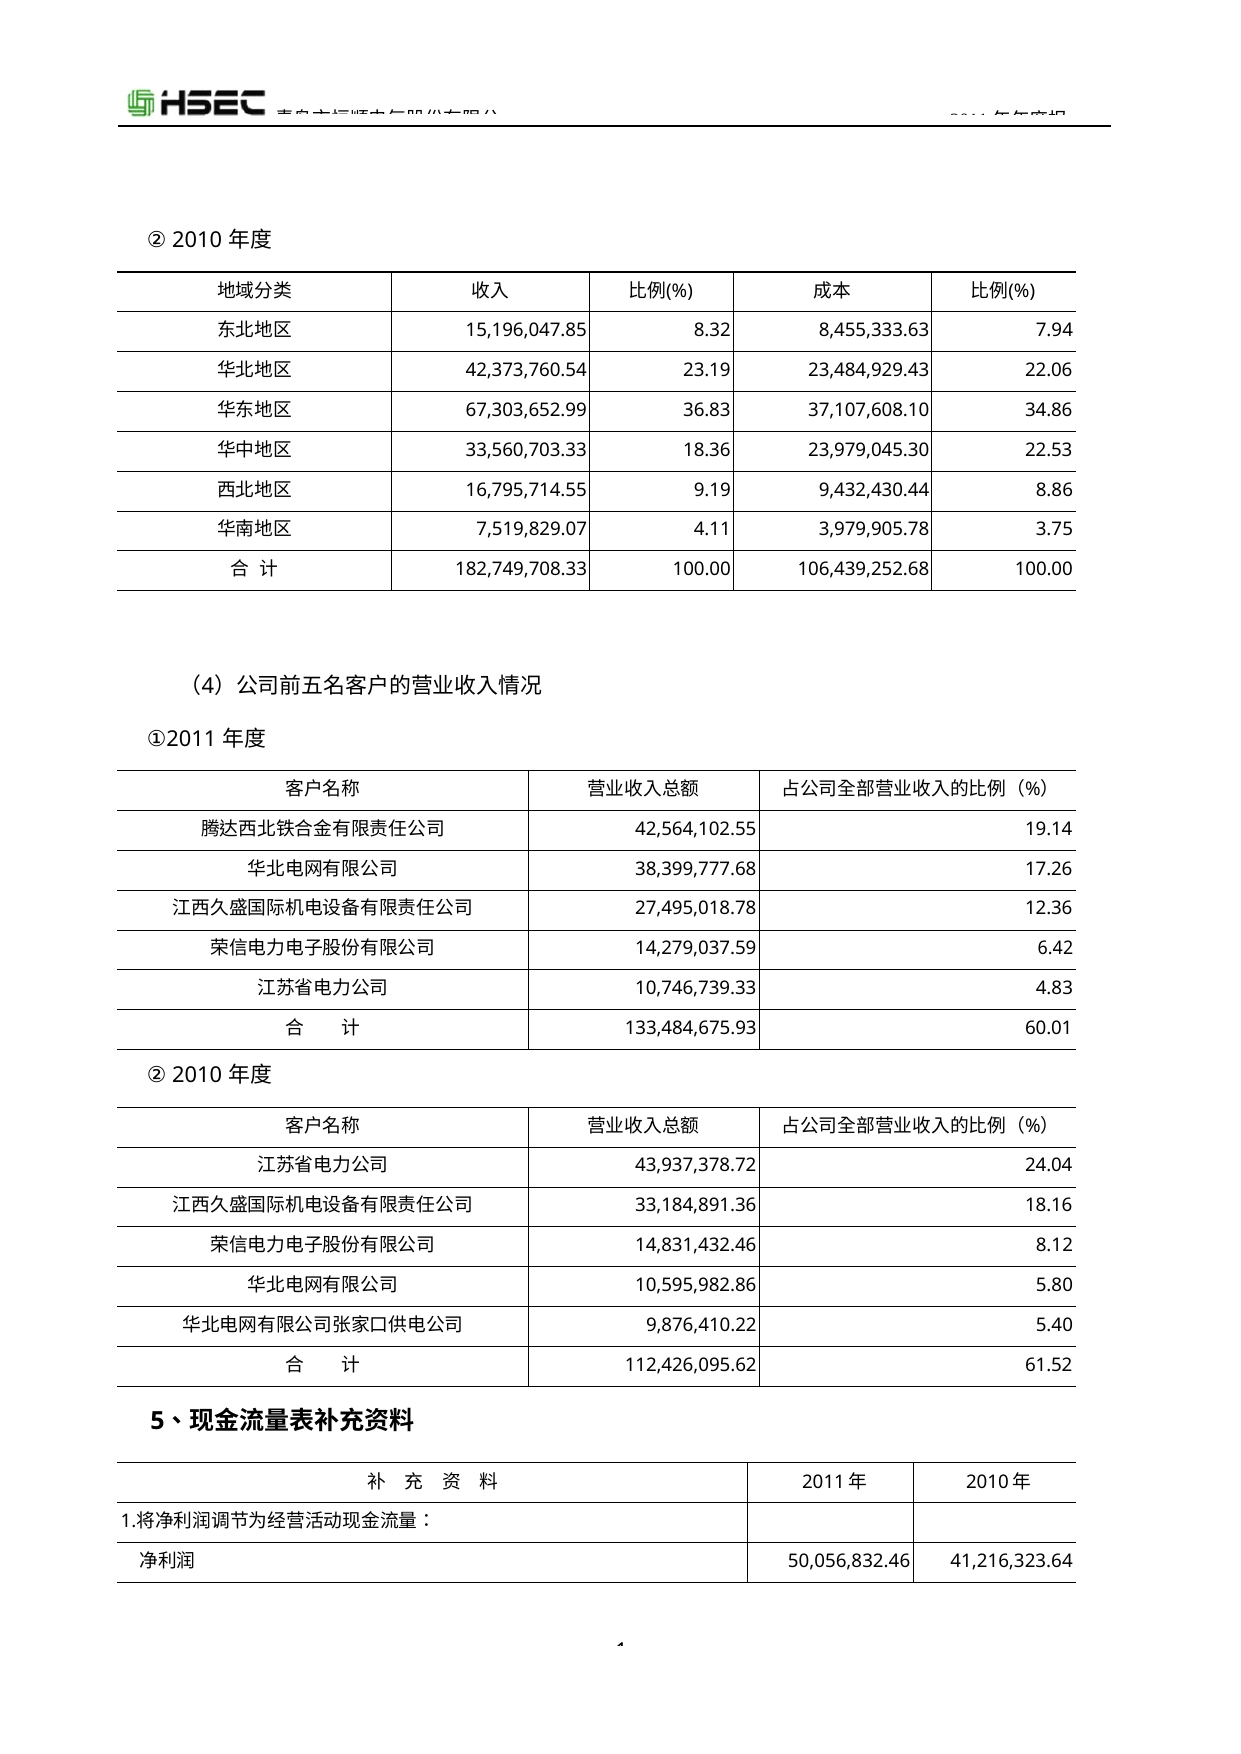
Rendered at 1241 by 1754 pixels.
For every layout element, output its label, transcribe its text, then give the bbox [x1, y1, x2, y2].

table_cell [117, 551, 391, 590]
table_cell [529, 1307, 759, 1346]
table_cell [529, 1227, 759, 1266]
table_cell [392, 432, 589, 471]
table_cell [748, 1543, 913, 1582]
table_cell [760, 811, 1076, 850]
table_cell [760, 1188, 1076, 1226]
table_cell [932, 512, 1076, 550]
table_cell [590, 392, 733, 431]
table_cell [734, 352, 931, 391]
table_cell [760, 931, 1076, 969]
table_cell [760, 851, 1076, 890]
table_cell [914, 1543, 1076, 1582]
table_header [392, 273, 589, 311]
text ② 2010 年度 [147, 224, 917, 254]
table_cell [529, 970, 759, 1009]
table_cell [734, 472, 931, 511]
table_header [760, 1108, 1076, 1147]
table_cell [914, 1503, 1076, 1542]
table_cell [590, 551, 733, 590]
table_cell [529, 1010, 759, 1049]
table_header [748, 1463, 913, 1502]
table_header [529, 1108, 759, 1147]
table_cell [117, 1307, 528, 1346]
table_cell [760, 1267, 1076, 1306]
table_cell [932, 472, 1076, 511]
text ①2011 年度 [147, 723, 917, 752]
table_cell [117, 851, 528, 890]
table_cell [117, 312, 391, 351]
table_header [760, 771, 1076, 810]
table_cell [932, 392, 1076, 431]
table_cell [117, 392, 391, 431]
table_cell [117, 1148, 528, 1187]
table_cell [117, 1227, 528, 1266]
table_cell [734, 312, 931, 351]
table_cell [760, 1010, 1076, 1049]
text ② 2010 年度 [147, 1059, 917, 1089]
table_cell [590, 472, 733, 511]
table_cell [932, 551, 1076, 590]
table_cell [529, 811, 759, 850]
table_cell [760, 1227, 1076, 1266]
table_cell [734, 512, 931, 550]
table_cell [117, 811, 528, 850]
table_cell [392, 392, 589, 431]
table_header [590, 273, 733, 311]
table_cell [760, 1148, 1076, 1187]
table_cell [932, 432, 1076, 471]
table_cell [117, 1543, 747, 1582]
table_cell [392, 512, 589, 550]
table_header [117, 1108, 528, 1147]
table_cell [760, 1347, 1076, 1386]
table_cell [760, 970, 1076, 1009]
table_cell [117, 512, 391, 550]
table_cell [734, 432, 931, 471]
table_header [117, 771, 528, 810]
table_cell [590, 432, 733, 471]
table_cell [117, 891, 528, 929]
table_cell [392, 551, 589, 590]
text （4）公司前五名客户的营业收入情况 [179, 670, 917, 699]
subtitle 5、现金流量表补充资料 [150, 1399, 917, 1437]
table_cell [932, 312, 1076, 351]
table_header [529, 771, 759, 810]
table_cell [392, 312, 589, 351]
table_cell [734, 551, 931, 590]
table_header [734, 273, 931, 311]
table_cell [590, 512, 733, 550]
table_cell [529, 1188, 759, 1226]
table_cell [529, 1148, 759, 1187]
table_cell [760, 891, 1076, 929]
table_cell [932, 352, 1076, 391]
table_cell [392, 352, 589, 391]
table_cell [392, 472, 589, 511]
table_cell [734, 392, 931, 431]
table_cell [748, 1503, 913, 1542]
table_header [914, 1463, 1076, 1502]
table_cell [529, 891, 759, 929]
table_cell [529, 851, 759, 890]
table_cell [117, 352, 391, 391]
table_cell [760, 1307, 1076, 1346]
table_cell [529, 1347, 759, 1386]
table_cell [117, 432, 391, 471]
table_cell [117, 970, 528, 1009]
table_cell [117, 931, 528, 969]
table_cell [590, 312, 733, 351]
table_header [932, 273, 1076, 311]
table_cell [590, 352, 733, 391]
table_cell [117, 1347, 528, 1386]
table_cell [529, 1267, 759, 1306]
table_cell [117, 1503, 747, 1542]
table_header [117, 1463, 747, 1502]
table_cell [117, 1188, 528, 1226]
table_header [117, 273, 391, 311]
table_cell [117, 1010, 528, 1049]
picture [118, 87, 266, 118]
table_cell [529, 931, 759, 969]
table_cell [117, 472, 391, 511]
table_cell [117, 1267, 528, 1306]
